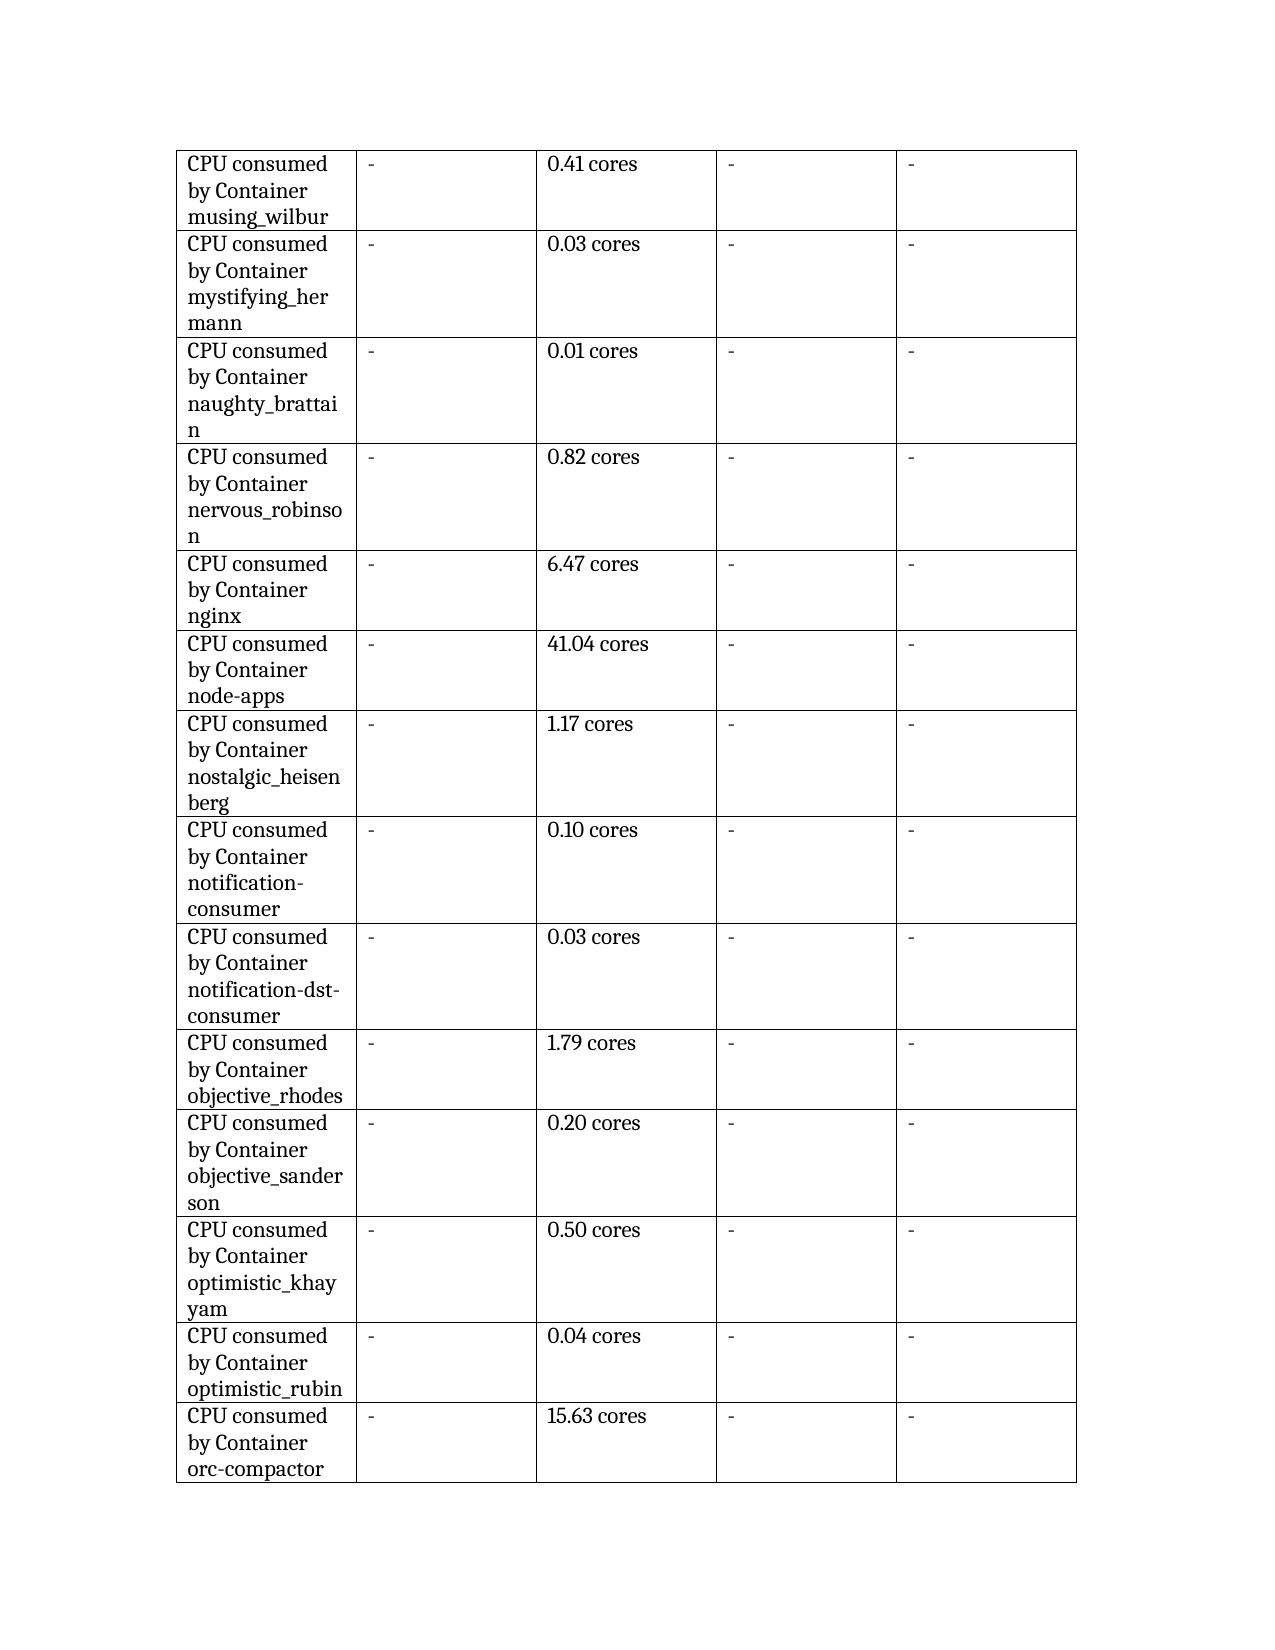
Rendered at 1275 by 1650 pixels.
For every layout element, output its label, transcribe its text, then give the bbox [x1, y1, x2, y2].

table_cell - [897, 1110, 1076, 1216]
table_cell - [897, 1217, 1076, 1322]
table_cell - [897, 551, 1076, 629]
table_cell - [897, 924, 1076, 1029]
table_cell - [897, 1030, 1076, 1109]
table_cell - [717, 1110, 896, 1216]
table_cell CPU consumed by Container objective_rhodes [177, 1030, 356, 1109]
table_cell 0.03 cores [537, 231, 716, 337]
table_cell - [717, 1217, 896, 1322]
table_cell 6.47 cores [537, 551, 716, 629]
table_cell 1.79 cores [537, 1030, 716, 1109]
table_cell - [357, 551, 536, 629]
table_cell - [897, 1403, 1076, 1482]
table_cell - [897, 151, 1076, 230]
table_cell CPU consumed by Container nostalgic_heisenberg [177, 711, 356, 816]
table_cell - [717, 444, 896, 549]
table_cell 41.04 cores [537, 631, 716, 710]
table_cell 15.63 cores [537, 1403, 716, 1482]
table_cell CPU consumed by Container notification-consumer [177, 817, 356, 923]
table_cell - [357, 338, 536, 443]
table_cell CPU consumed by Container nginx [177, 551, 356, 629]
table_cell - [897, 1323, 1076, 1402]
table_cell CPU consumed by Container notification-dst-consumer [177, 924, 356, 1029]
table_cell - [357, 1403, 536, 1482]
table_cell - [357, 231, 536, 337]
table_cell 1.17 cores [537, 711, 716, 816]
table_cell - [897, 711, 1076, 816]
table_cell - [717, 711, 896, 816]
table_cell - [717, 1323, 896, 1402]
table_cell 0.41 cores [537, 151, 716, 230]
table_cell - [357, 1110, 536, 1216]
table_cell - [897, 631, 1076, 710]
table_cell 0.03 cores [537, 924, 716, 1029]
table_cell CPU consumed by Container mystifying_hermann [177, 231, 356, 337]
table_cell 0.82 cores [537, 444, 716, 549]
table_cell 0.20 cores [537, 1110, 716, 1216]
table_cell CPU consumed by Container node-apps [177, 631, 356, 710]
table_cell - [897, 231, 1076, 337]
table_cell 0.01 cores [537, 338, 716, 443]
table_cell - [897, 817, 1076, 923]
table_cell - [357, 924, 536, 1029]
table_cell - [897, 444, 1076, 549]
table_cell - [717, 231, 896, 337]
table_cell CPU consumed by Container musing_wilbur [177, 151, 356, 230]
table_cell 0.50 cores [537, 1217, 716, 1322]
table_cell - [357, 817, 536, 923]
table_cell CPU consumed by Container optimistic_khayyam [177, 1217, 356, 1322]
table_cell - [357, 444, 536, 549]
table_cell - [897, 338, 1076, 443]
table_cell - [717, 1403, 896, 1482]
table_cell - [357, 151, 536, 230]
table_cell CPU consumed by Container optimistic_rubin [177, 1323, 356, 1402]
table_cell - [357, 1217, 536, 1322]
table_cell 0.10 cores [537, 817, 716, 923]
table_cell - [357, 1323, 536, 1402]
table_cell - [717, 1030, 896, 1109]
table_cell - [357, 631, 536, 710]
table_cell - [717, 338, 896, 443]
table_cell - [717, 924, 896, 1029]
table_cell - [717, 551, 896, 629]
table_cell - [717, 151, 896, 230]
table_cell - [357, 1030, 536, 1109]
table_cell - [717, 631, 896, 710]
table_cell 0.04 cores [537, 1323, 716, 1402]
table_cell - [357, 711, 536, 816]
table_cell CPU consumed by Container nervous_robinson [177, 444, 356, 549]
table_cell - [717, 817, 896, 923]
table_cell CPU consumed by Container objective_sanderson [177, 1110, 356, 1216]
table_cell CPU consumed by Container orc-compactor [177, 1403, 356, 1482]
table_cell CPU consumed by Container naughty_brattain [177, 338, 356, 443]
